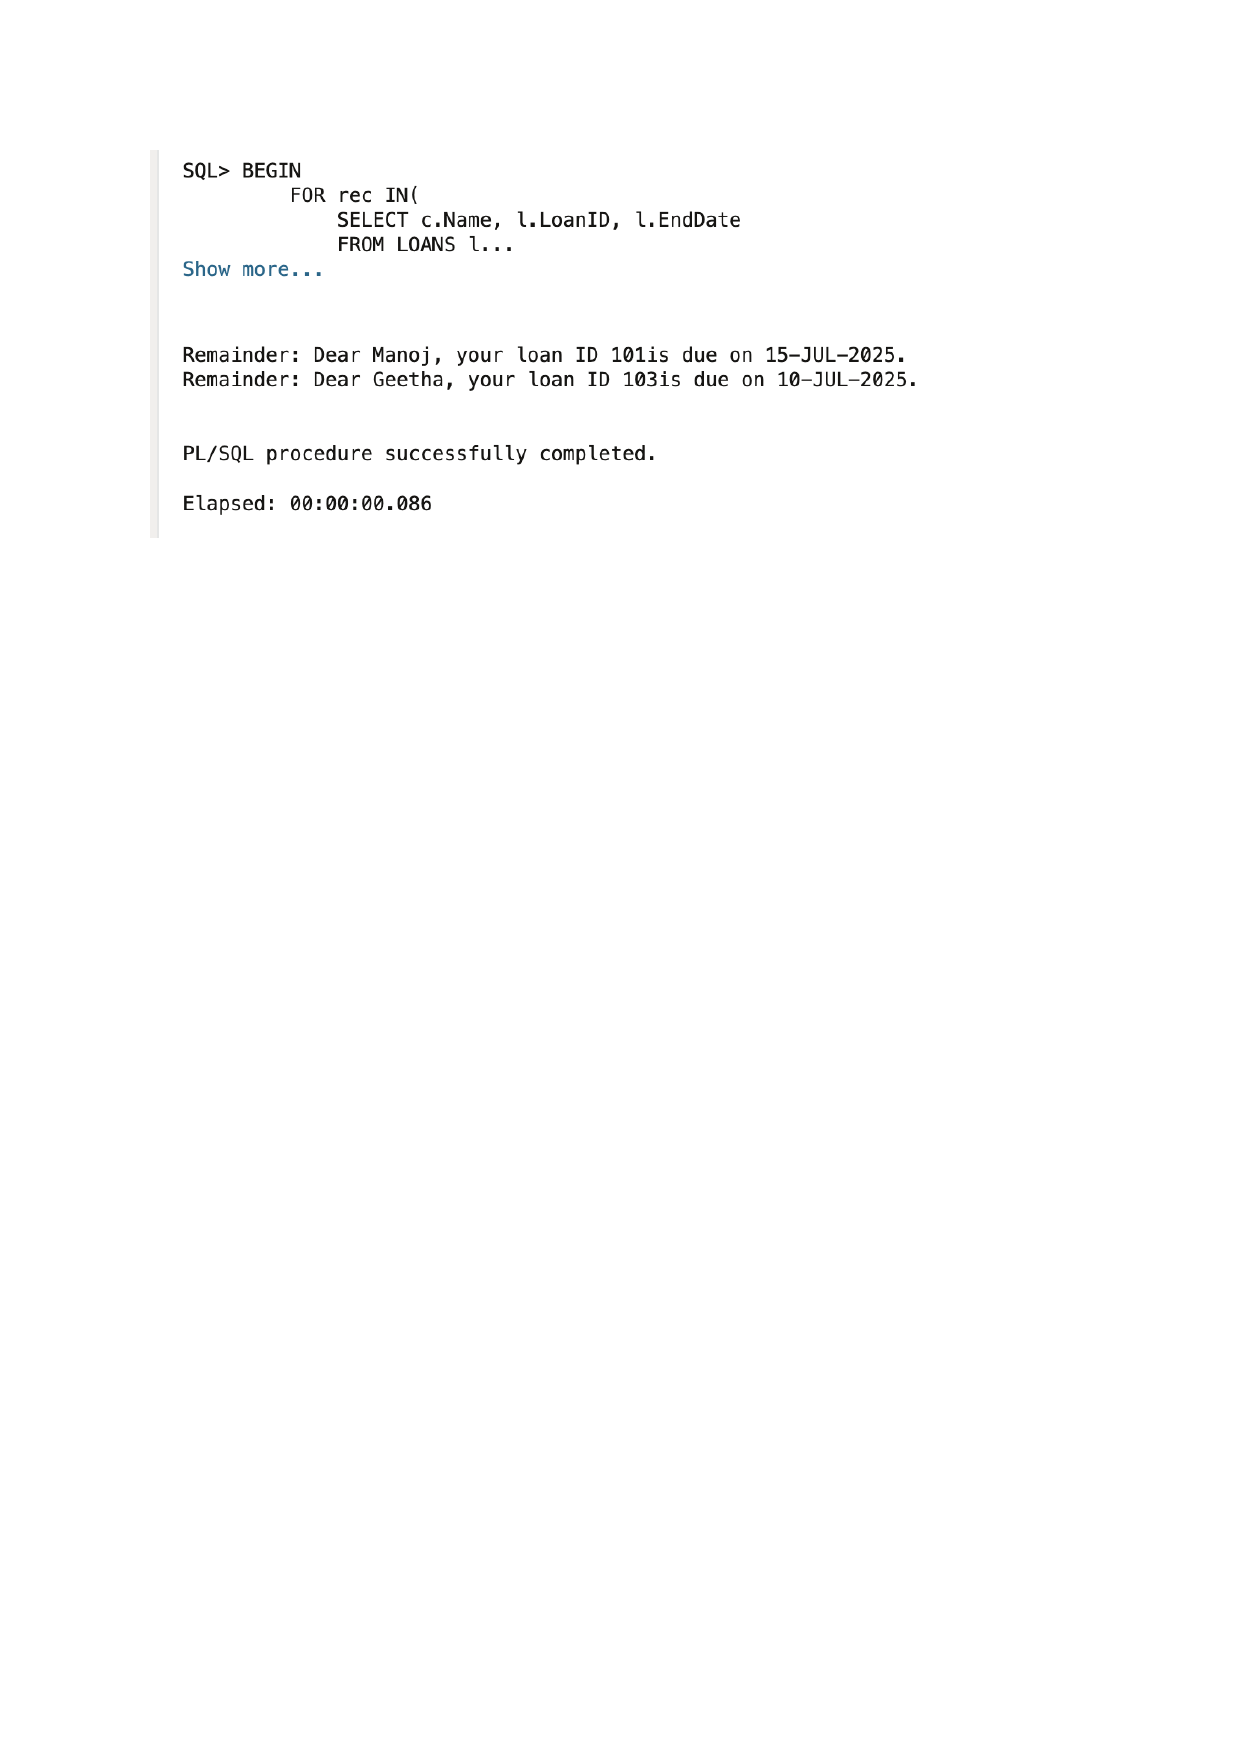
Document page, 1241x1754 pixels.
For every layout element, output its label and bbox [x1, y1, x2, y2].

picture [150, 150, 1091, 538]
